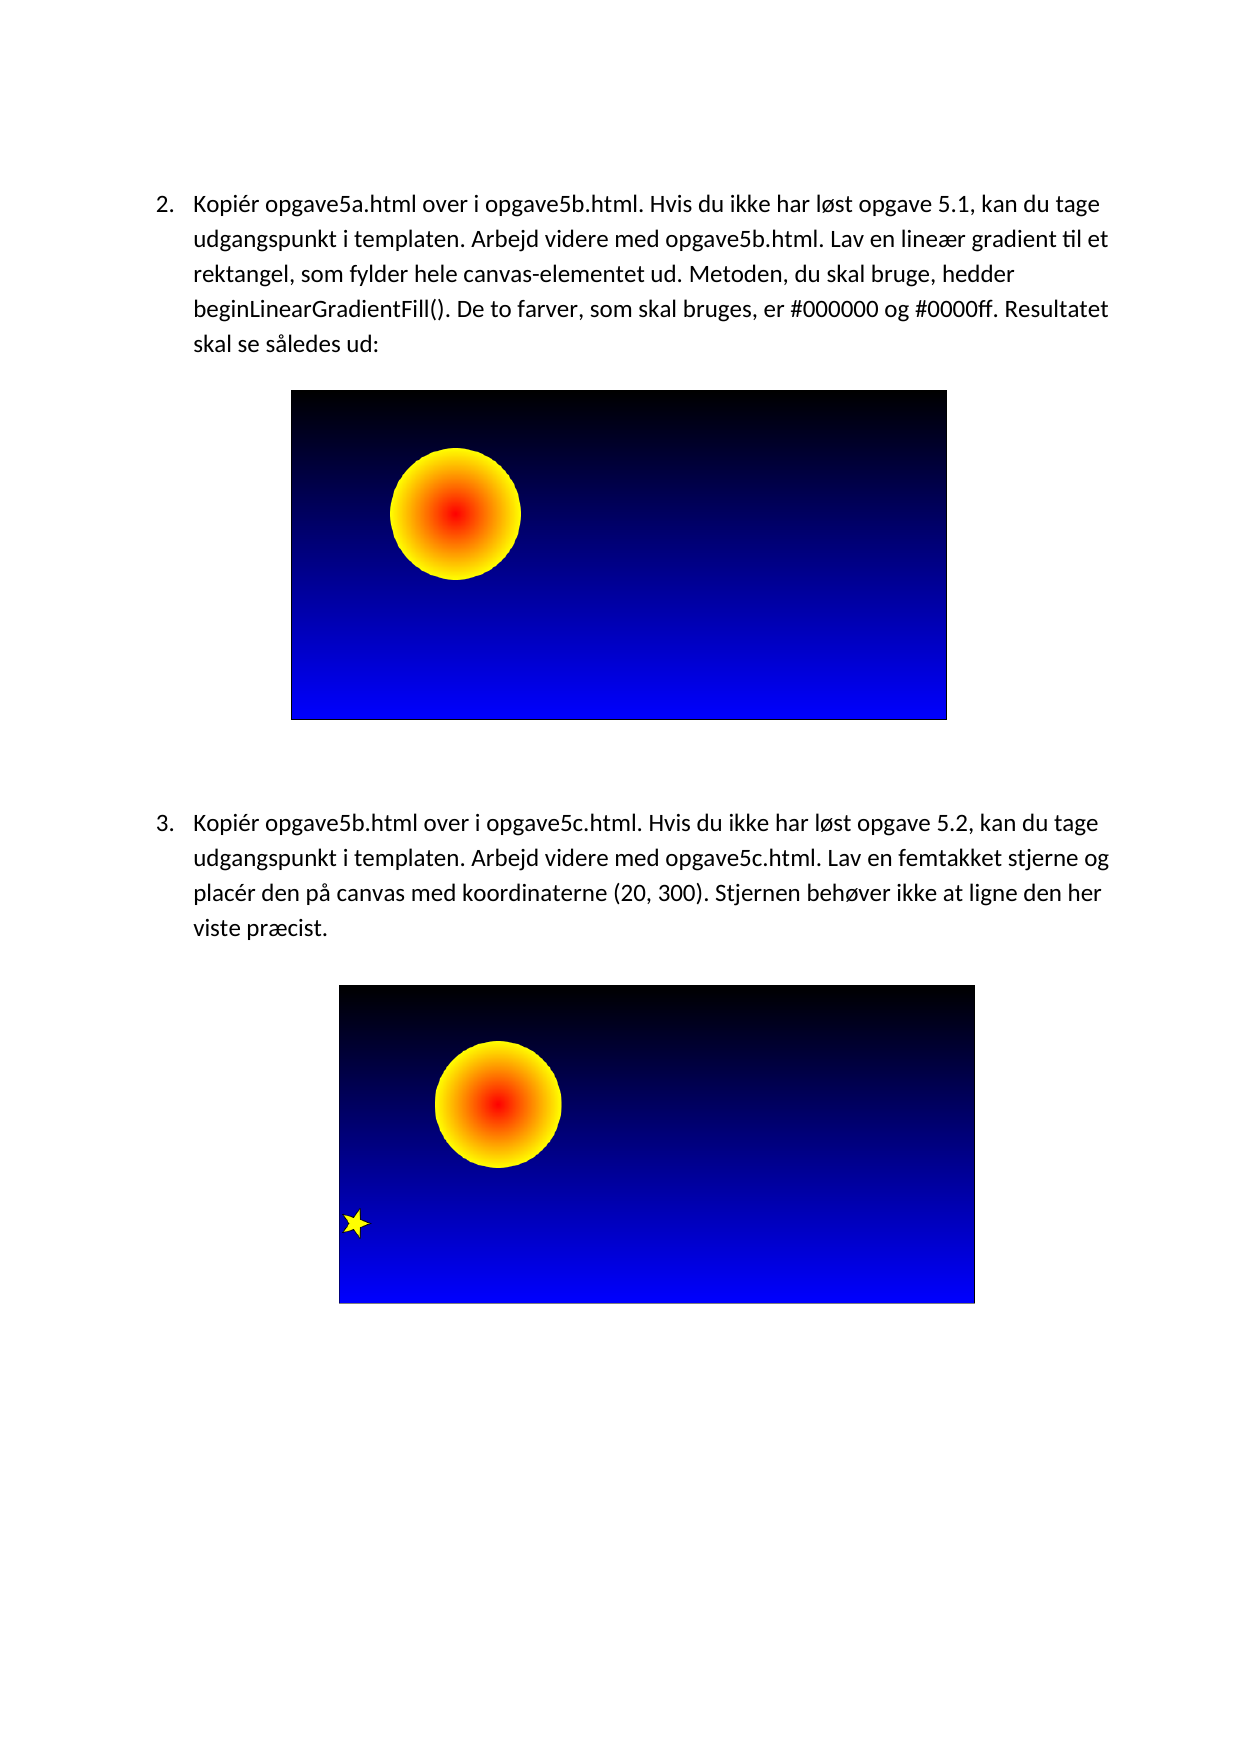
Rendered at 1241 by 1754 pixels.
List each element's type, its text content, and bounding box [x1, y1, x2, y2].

list Kopiér opgave5a.html over i opgave5b.html. Hvis du ikke har løst opgave 5.1, kan du tage udgangspunkt i templaten. Arbejd videre med opgave5b.html. Lav en lineær gradient til et rektangel, som fylder hele canvas-elementet ud. Metoden, du skal bruge, hedder beginLinearGradientFill(). De to farver, som skal bruges, er #000000 og #0000ff. Resultatet skal se således ud: [156, 188, 1122, 359]
list Kopiér opgave5b.html over i opgave5c.html. Hvis du ikke har løst opgave 5.2, kan du tage udgangspunkt i templaten. Arbejd videre med opgave5c.html. Lav en femtakket stjerne og placér den på canvas med koordinaterne (20, 300). Stjernen behøver ikke at ligne den her viste præcist. [156, 807, 1122, 943]
picture [290, 384, 950, 727]
picture [336, 982, 979, 1304]
